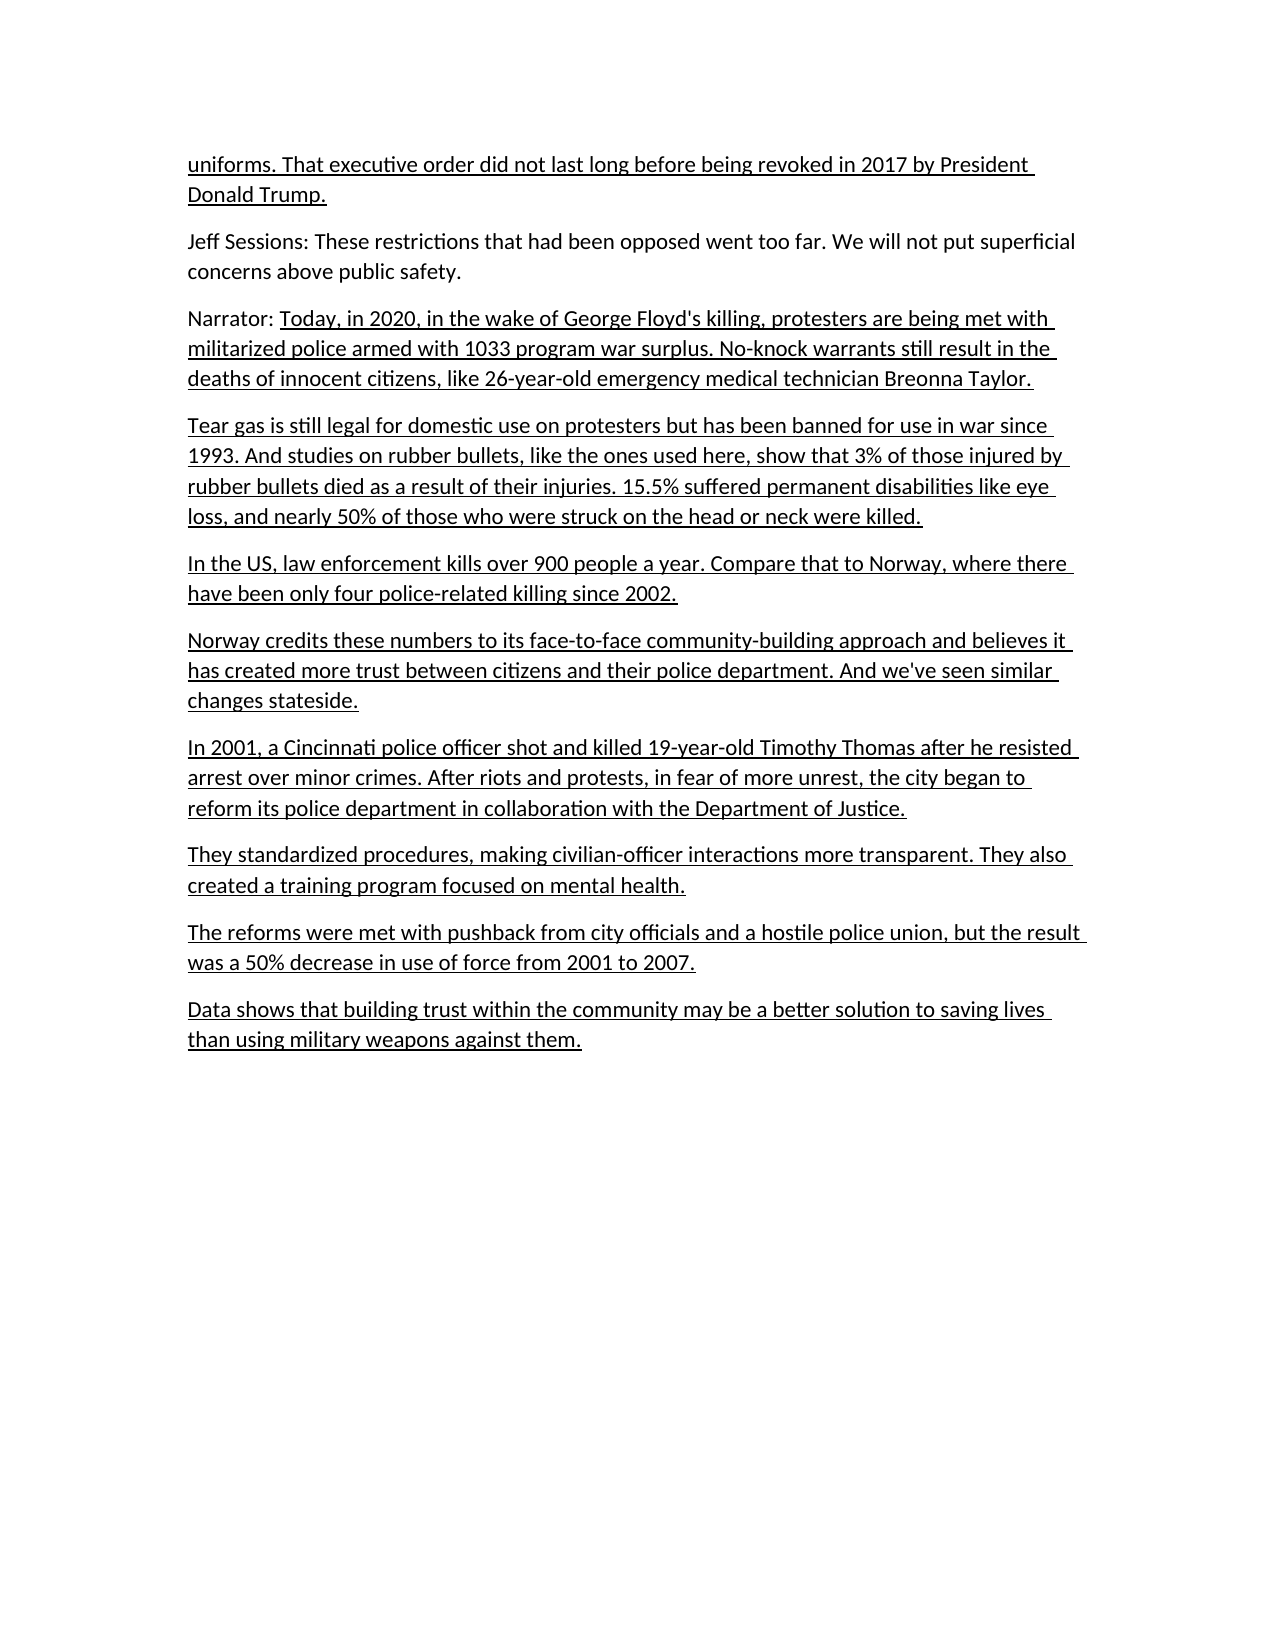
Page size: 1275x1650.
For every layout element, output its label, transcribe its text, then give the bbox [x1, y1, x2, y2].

text In the US, law enforcement kills over 900 people a year. Compare that to Norway, where there have been only four police-related killing since 2002. [187, 549, 1087, 607]
text In 2001, a Cincinnati police officer shot and killed 19-year-old Timothy Thomas after he resisted arrest over minor crimes. After riots and protests, in fear of more unrest, the city began to reform its police department in collaboration with the Department of Justice. [187, 733, 1087, 822]
text Narrator: Today, in 2020, in the wake of George Floyd's killing, protesters are being met with militarized police armed with 1033 program war surplus. No-knock warrants still result in the deaths of innocent citizens, like 26-year-old emergency medical technician Breonna Taylor. [187, 304, 1087, 393]
text Data shows that building trust within the community may be a better solution to saving lives than using military weapons against them. [187, 995, 1087, 1053]
text The reforms were met with pushback from city officials and a hostile police union, but the result was a 50% decrease in use of force from 2001 to 2007. [187, 918, 1087, 942]
text Norway credits these numbers to its face-to-face community-building approach and believes it has created more trust between citizens and their police department. And we've seen similar changes stateside. [187, 626, 1087, 714]
text The reforms were met with pushback from city officials and a hostile police union, but the result was a 50% decrease in use of force from 2001 to 2007. [187, 943, 1087, 976]
text Jeff Sessions: These restrictions that had been opposed went too far. We will not put superficial concerns above public safety. [187, 227, 1087, 285]
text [187, 150, 1087, 208]
text Tear gas is still legal for domestic use on protesters but has been banned for use in war since 1993. And studies on rubber bullets, like the ones used here, show that 3% of those injured by rubber bullets died as a result of their injuries. 15.5% suffered permanent disabilities like eye loss, and nearly 50% of those who were struck on the head or neck were killed. [187, 411, 1087, 530]
text They standardized procedures, making civilian-officer interactions more transparent. They also created a training program focused on mental health. [187, 841, 1087, 899]
